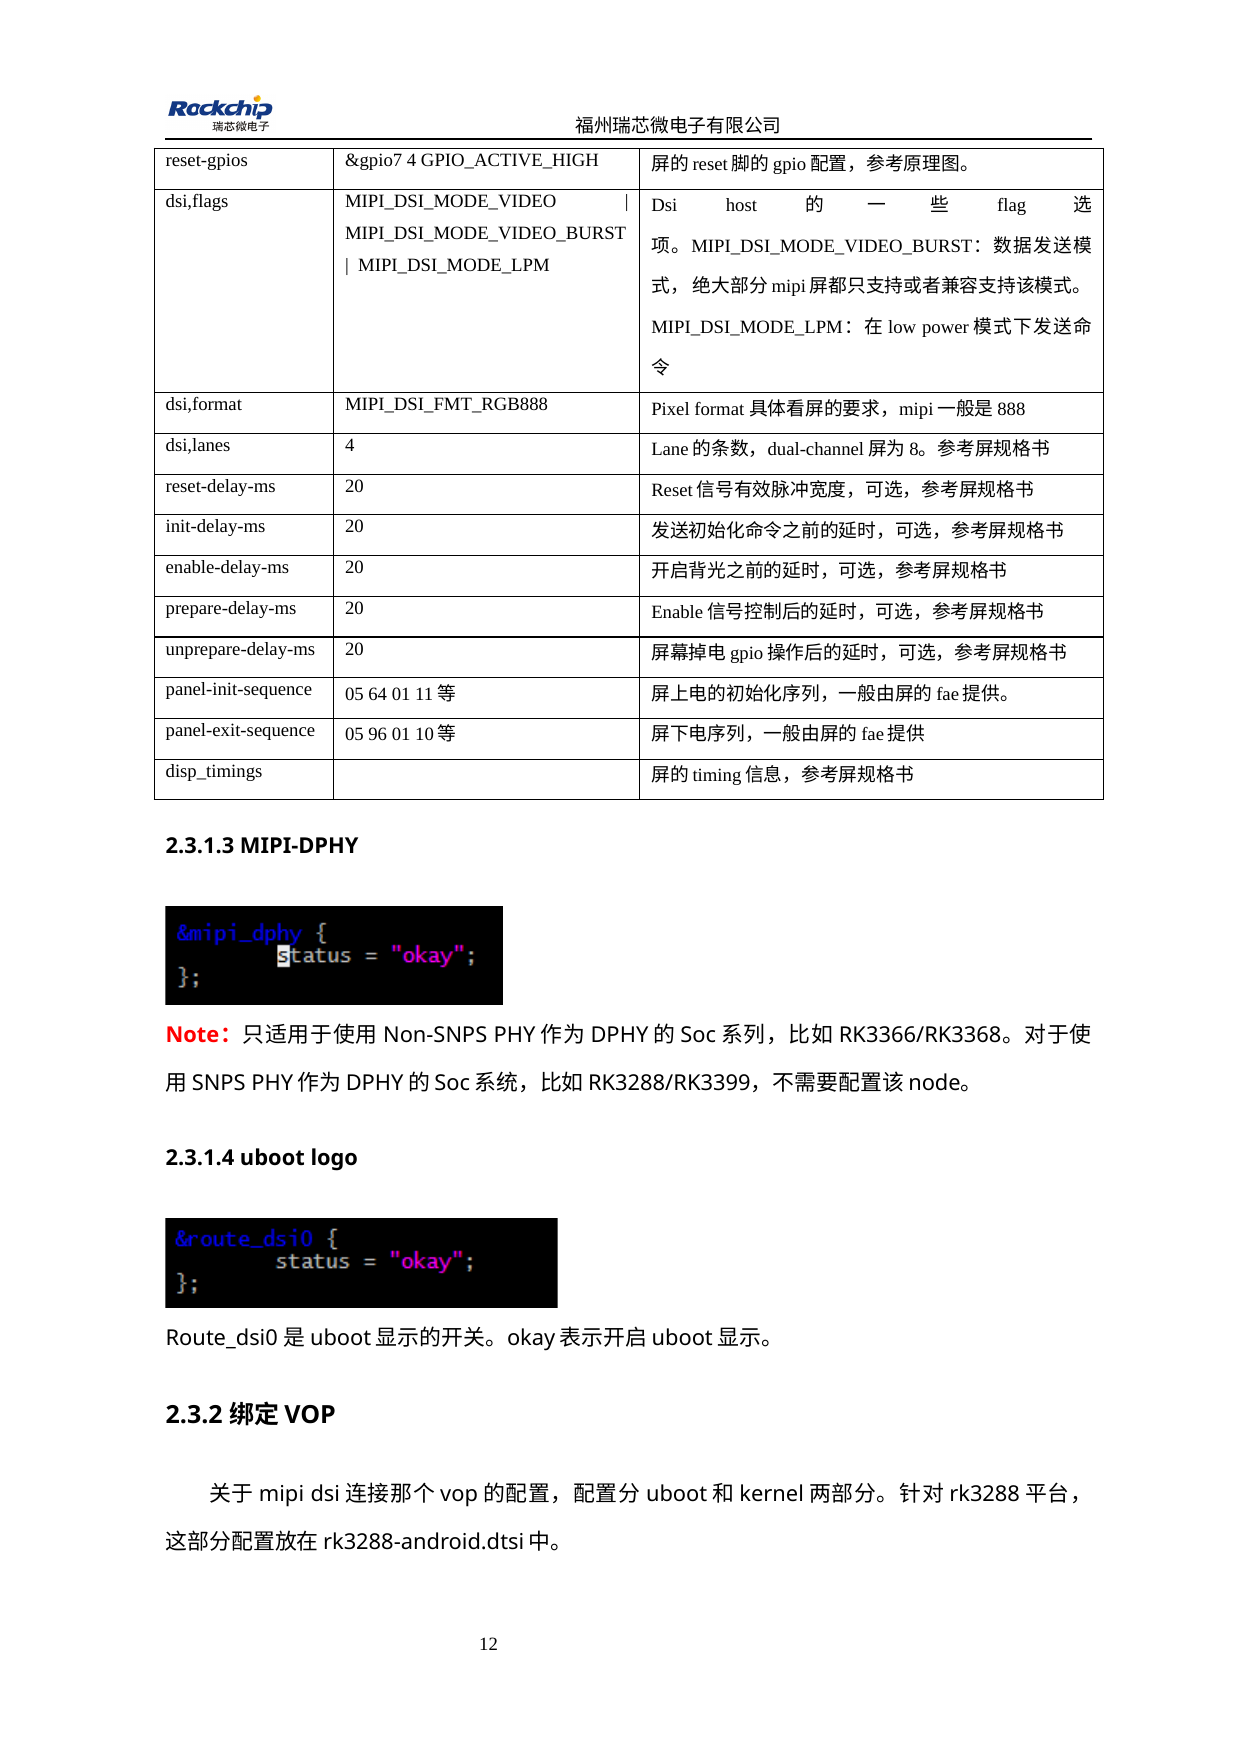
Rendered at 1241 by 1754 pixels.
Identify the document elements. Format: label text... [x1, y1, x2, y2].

picture [165, 906, 503, 1005]
table_cell 05 64 01 11等 [334, 678, 639, 718]
table_cell 05 96 01 10等 [334, 719, 639, 759]
table_cell 屏的reset脚的gpio配置，参考原理图。 [640, 149, 1103, 188]
table_cell 屏上电的初始化序列，一般由屏的fae提供。 [640, 678, 1103, 718]
table_cell Enable信号控制后的延时，可选，参考屏规格书 [640, 597, 1103, 636]
table_cell MIPI_DSI_FMT_RGB888 [334, 393, 639, 433]
table_cell 20 [334, 556, 639, 596]
subtitle 2.3.1.4 uboot logo [165, 1142, 1092, 1171]
table_cell 20 [334, 597, 639, 636]
table_cell 屏的timing信息，参考屏规格书 [640, 760, 1103, 799]
table_cell Dsi host的一些flag选项。MIPI_DSI_MODE_VIDEO_BURST：数据发送模式， 绝大部分mipi屏都只支持或者兼容支持该模式。 MIPI_DSI_MODE_LPM：在low power模式下发送命令 [640, 190, 1103, 392]
table_cell disp_timings [155, 760, 333, 799]
table_cell reset-gpios [155, 149, 333, 188]
table_cell prepare-delay-ms [155, 597, 333, 636]
table_cell 20 [334, 475, 639, 514]
subtitle 2.3.1.3 MIPI-DPHY [165, 829, 1092, 859]
table_cell Pixel format 具体看屏的要求，mipi一般是888 [640, 393, 1103, 433]
table_cell enable-delay-ms [155, 556, 333, 596]
table_cell 屏下电序列，一般由屏的fae提供 [640, 719, 1103, 759]
table_cell 开启背光之前的延时，可选，参考屏规格书 [640, 556, 1103, 596]
table_cell 发送初始化命令之前的延时，可选，参考屏规格书 [640, 515, 1103, 555]
picture [165, 1218, 558, 1308]
table_cell Reset信号有效脉冲宽度，可选，参考屏规格书 [640, 475, 1103, 514]
table_cell 20 [334, 638, 639, 677]
text 关于mipi dsi连接那个vop的配置，配置分uboot和kernel两部分。针对rk3288平台，这部分配置放在rk3288-android.dtsi中。 [165, 1476, 1092, 1556]
table_cell init-delay-ms [155, 515, 333, 555]
table_cell reset-delay-ms [155, 475, 333, 514]
table_cell panel-init-sequence [155, 678, 333, 718]
table_cell dsi,format [155, 393, 333, 433]
text Route_dsi0 是uboot显示的开关。okay表示开启uboot显示。 [165, 1320, 1092, 1352]
table_cell Lane的条数，dual-channel屏为8。参考屏规格书 [640, 434, 1103, 473]
table_cell panel-exit-sequence [155, 719, 333, 759]
picture [165, 94, 276, 133]
table_cell [334, 760, 639, 799]
table_cell &gpio7 4 GPIO_ACTIVE_HIGH [334, 149, 639, 188]
table_cell MIPI_DSI_MODE_VIDEO | MIPI_DSI_MODE_VIDEO_BURST | MIPI_DSI_MODE_LPM [334, 190, 639, 392]
table_cell 4 [334, 434, 639, 473]
table_cell dsi,flags [155, 190, 333, 392]
table_cell dsi,lanes [155, 434, 333, 473]
text Note：只适用于使用Non-SNPS PHY作为DPHY的Soc系列，比如RK3366/RK3368。对于使用SNPS PHY作为DPHY的Soc系统，比如RK3288/RK3399，不需要配置该node。 [165, 1017, 1092, 1097]
table_cell 20 [334, 515, 639, 555]
table_cell unprepare-delay-ms [155, 638, 333, 677]
table_cell 屏幕掉电gpio操作后的延时，可选，参考屏规格书 [640, 638, 1103, 677]
subtitle 2.3.2 绑定VOP [165, 1395, 1092, 1431]
